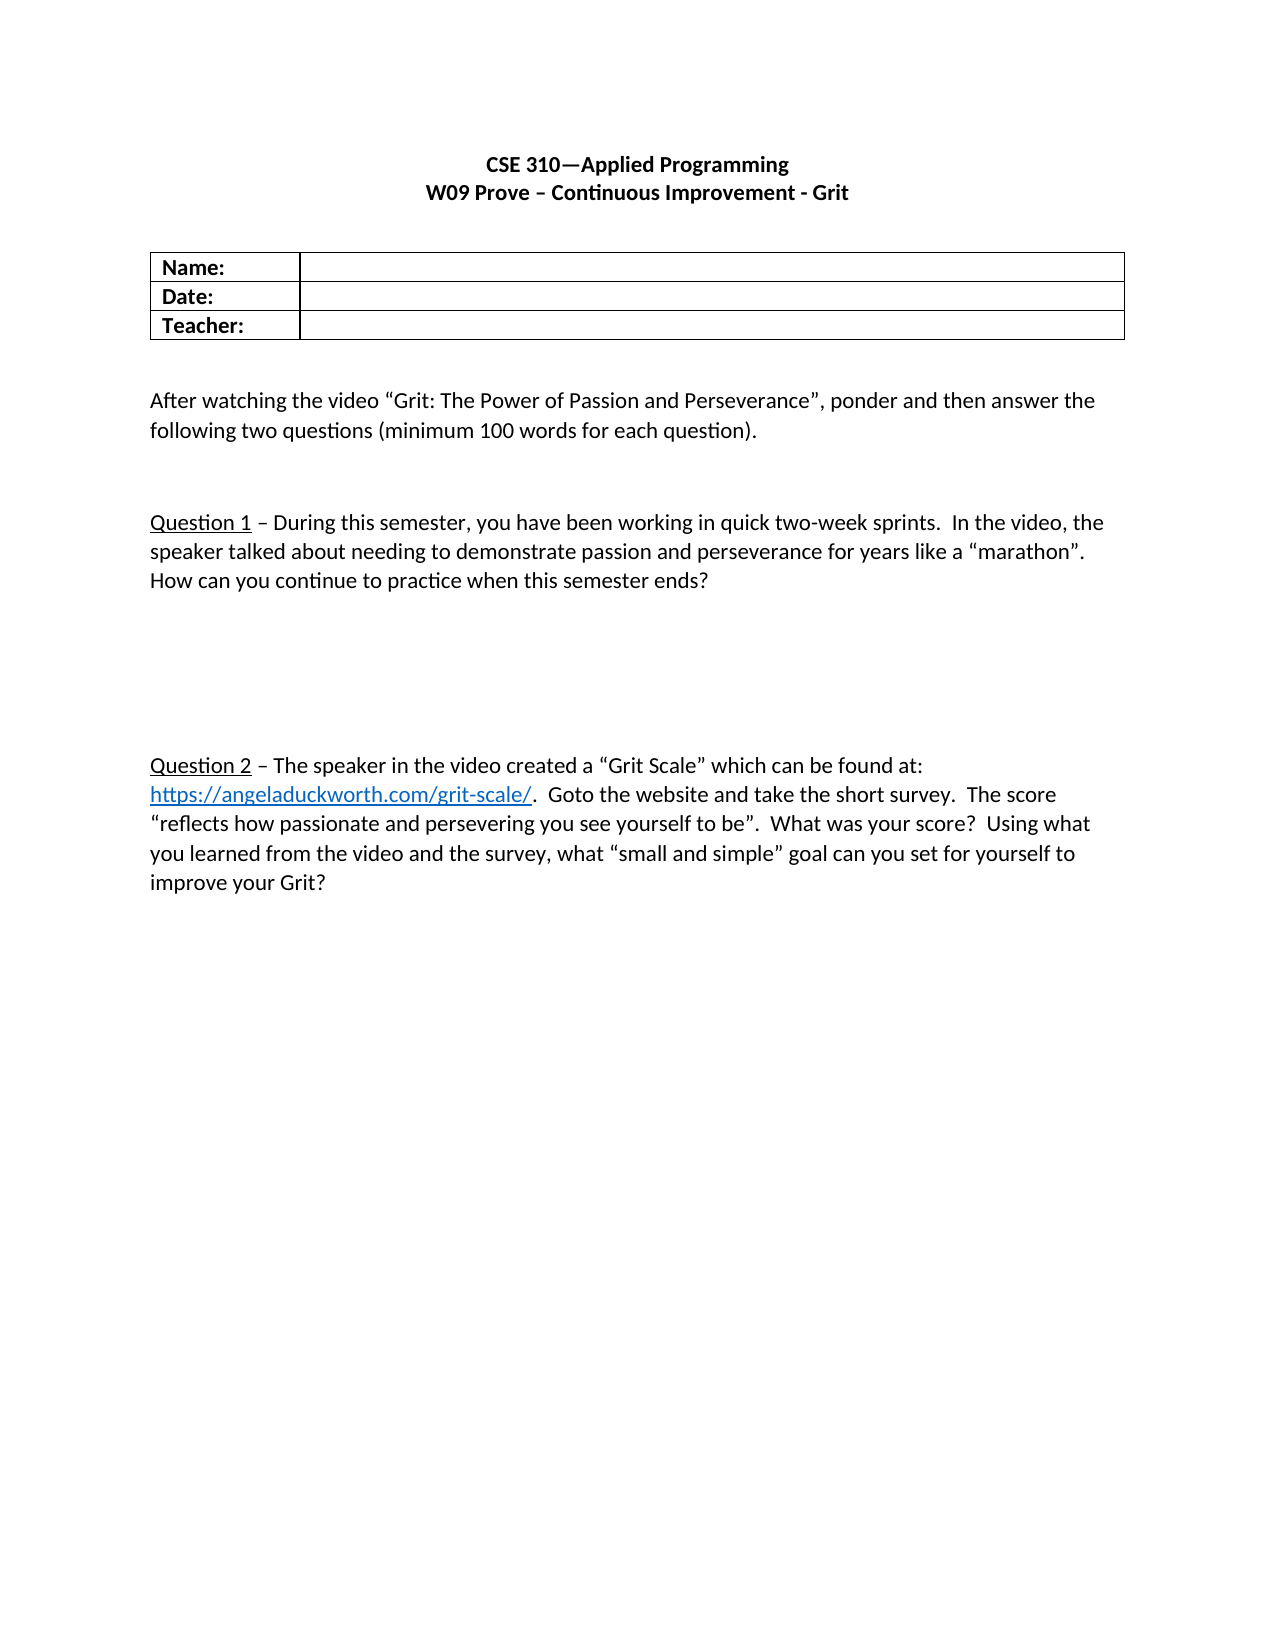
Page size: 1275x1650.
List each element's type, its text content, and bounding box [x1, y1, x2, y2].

text Question 1 – During this semester, you have been working in quick two-week sprints. In the video, the speaker talked about needing to demonstrate passion and perseverance for years like a “marathon”. How can you continue to practice when this semester ends? [150, 508, 1125, 594]
text After watching the video “Grit: The Power of Passion and Perseverance”, ponder and then answer the following two questions (minimum 100 words for each question). [150, 386, 1125, 444]
text CSE 310—Applied Programming [150, 150, 1125, 178]
table_cell [301, 311, 1124, 339]
table_cell [301, 282, 1124, 310]
text W09 Prove – Continuous Improvement - Grit [150, 178, 1125, 206]
text Question 2 – The speaker in the video created a “Grit Scale” which can be found at: https://angeladuckworth.com/grit-scale/. Goto the website and take the short survey. The score “reflects how passionate and persevering you see yourself to be”. What was your score? Using what you learned from the video and the survey, what “small and simple” goal can you set for yourself to improve your Grit? [150, 751, 1125, 896]
table_cell Date: [151, 282, 299, 310]
table_cell Teacher: [151, 311, 299, 339]
table_header [301, 253, 1124, 281]
table_header Name: [151, 253, 299, 281]
